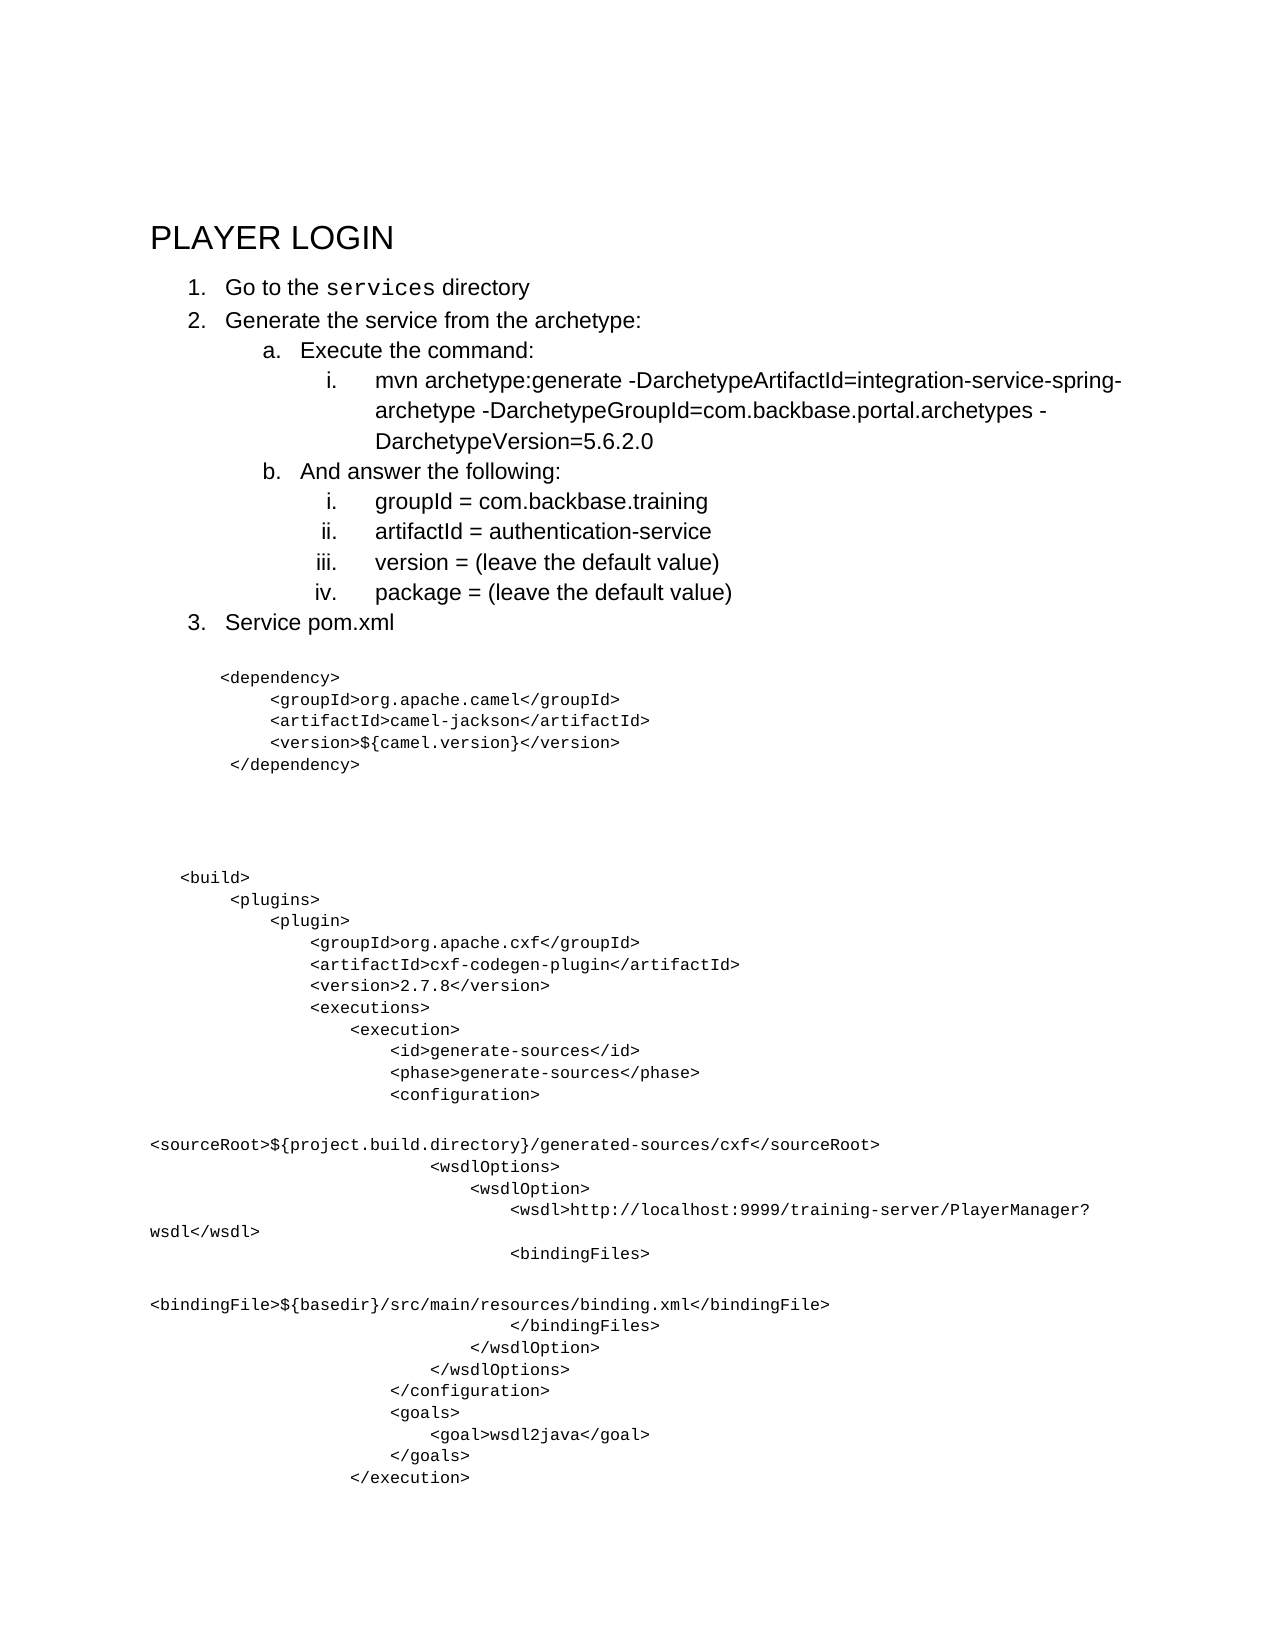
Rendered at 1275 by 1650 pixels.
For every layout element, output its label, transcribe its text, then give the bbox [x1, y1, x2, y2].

subtitle PLAYER LOGIN [150, 218, 1125, 256]
list package = (leave the default value) [337, 579, 1125, 605]
list groupId = com.backbase.training [337, 488, 1125, 514]
list And answer the following: [262, 458, 1125, 484]
list artifactId = authentication-service [337, 518, 1125, 545]
text <dependency> <groupId>org.apache.camel</groupId> <artifactId>camel-jackson</artifactId> <version>${camel.version}</version> </dependency> [150, 669, 1125, 805]
list Go to the services directory [187, 274, 1125, 303]
list version = (leave the default value) [337, 548, 1125, 575]
list Service pom.xml [187, 609, 1125, 635]
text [150, 869, 1125, 1488]
list Generate the service from the archetype: [187, 307, 1125, 333]
list mvn archetype:generate -DarchetypeArtifactId=integration-service-spring-archetype -DarchetypeGroupId=com.backbase.portal.archetypes -DarchetypeVersion=5.6.2.0 [337, 367, 1125, 454]
list Execute the command: [262, 337, 1125, 363]
